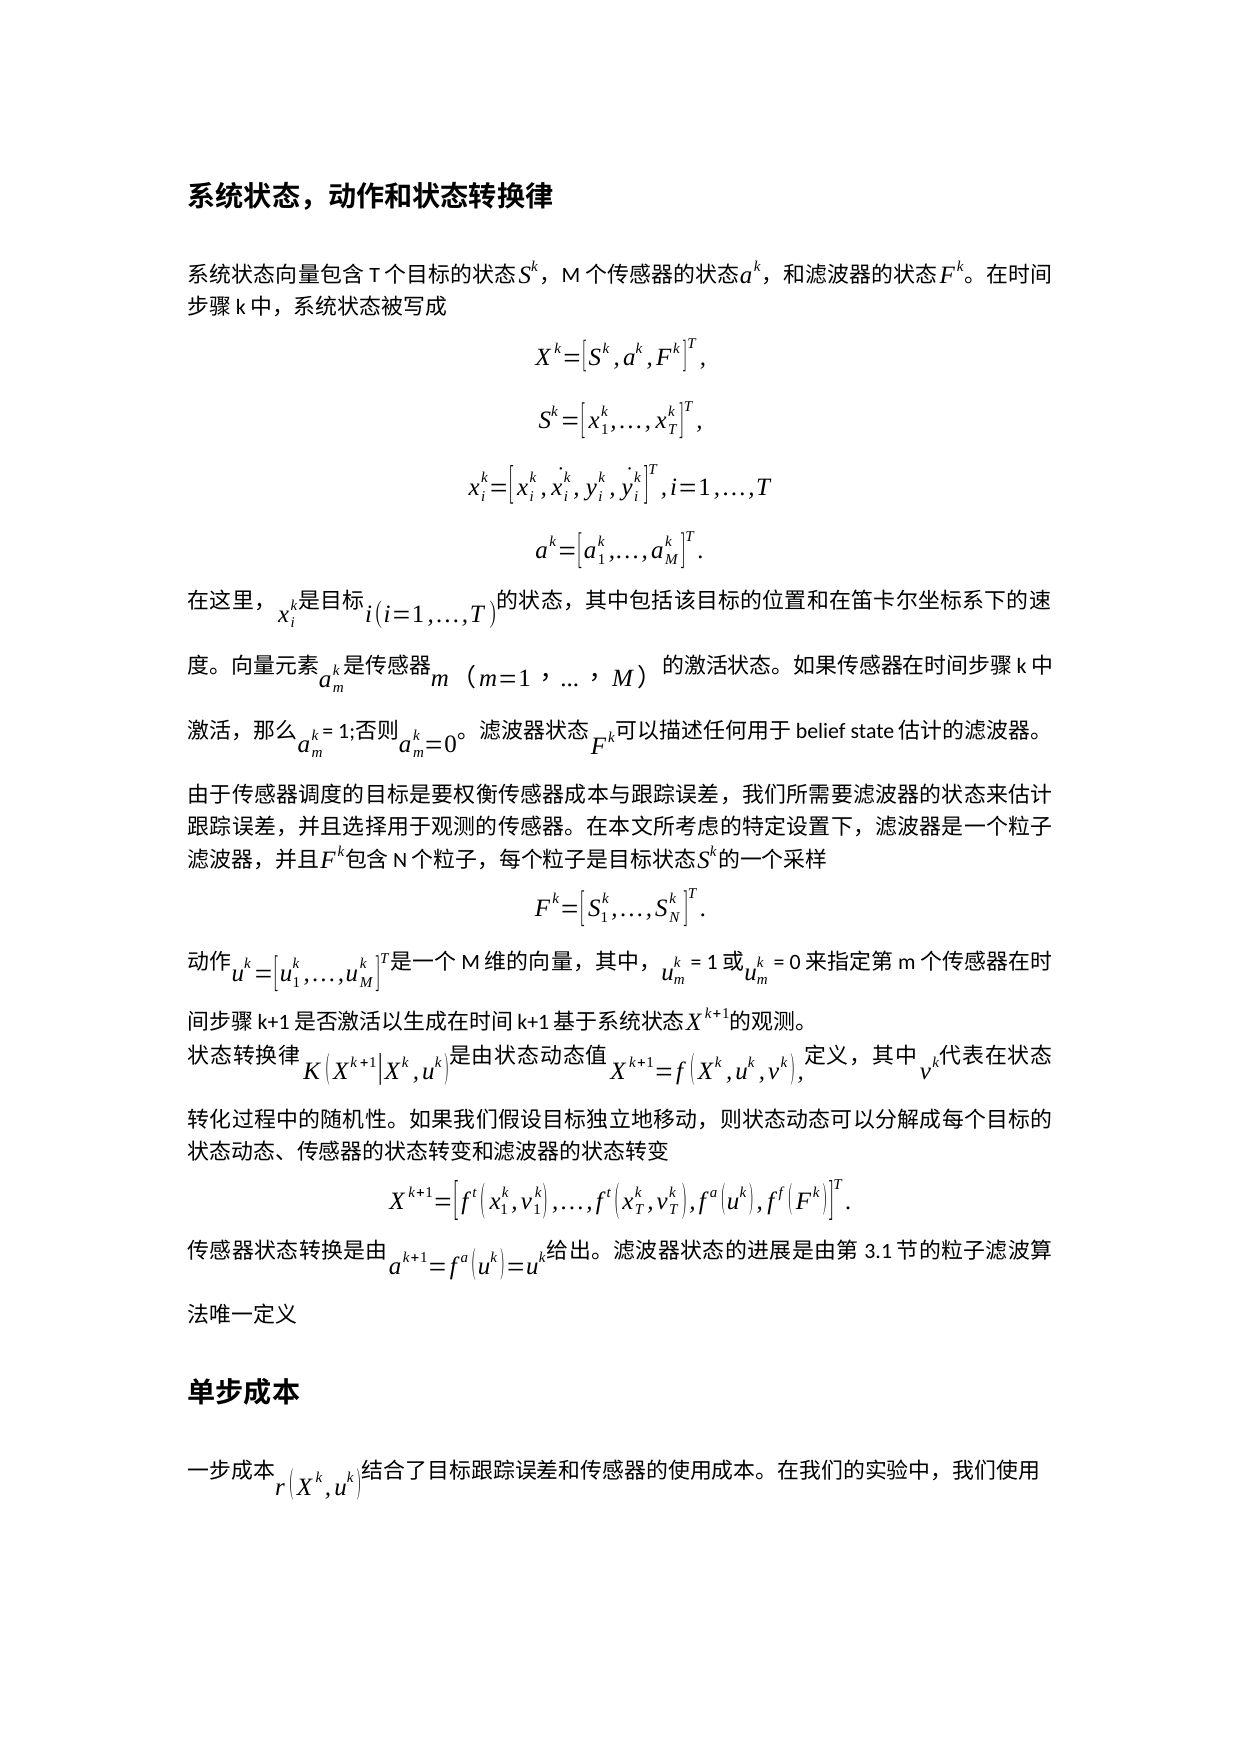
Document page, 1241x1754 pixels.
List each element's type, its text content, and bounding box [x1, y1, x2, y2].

text 传感器状态转换是由给出。滤波器状态的进展是由第3.1节的粒子滤波算法唯一定义 [187, 1231, 1053, 1329]
text 一步成本结合了目标跟踪误差和传感器的使用成本。在我们的实验中，我们使用 [187, 1452, 1053, 1517]
text 状态转换律是由状态动态值定义，其中代表在状态转化过程中的随机性。如果我们假设目标独立地移动，则状态动态可以分解成每个目标的状态动态、传感器的状态转变和滤波器的状态转变 [187, 1036, 1053, 1166]
subtitle 系统状态，动作和状态转换律 [187, 162, 1053, 227]
text 在这里，是目标的状态，其中包括该目标的位置和在笛卡尔坐标系下的速度。向量元素是传感器的激活状态。如果传感器在时间步骤k中激活，那么= 1;否则。滤波器状态可以描述任何用于belief state估计的滤波器。由于传感器调度的目标是要权衡传感器成本与跟踪误差，我们所需要滤波器的状态来估计跟踪误差，并且选择用于观测的传感器。在本文所考虑的特定设置下，滤波器是一个粒子滤波器，并且包含N个粒子，每个粒子是目标状态的一个采样 [187, 581, 1053, 874]
subtitle 单步成本 [187, 1358, 1053, 1423]
text 动作是一个M维的向量，其中， = 1或 = 0来指定第m个传感器在时间步骤k+1是否激活以生成在时间k+1基于系统状态的观测。 [187, 939, 1053, 1036]
text 系统状态向量包含T个目标的状态，M个传感器的状态，和滤波器的状态。在时间步骤k中，系统状态被写成 [187, 256, 1053, 321]
